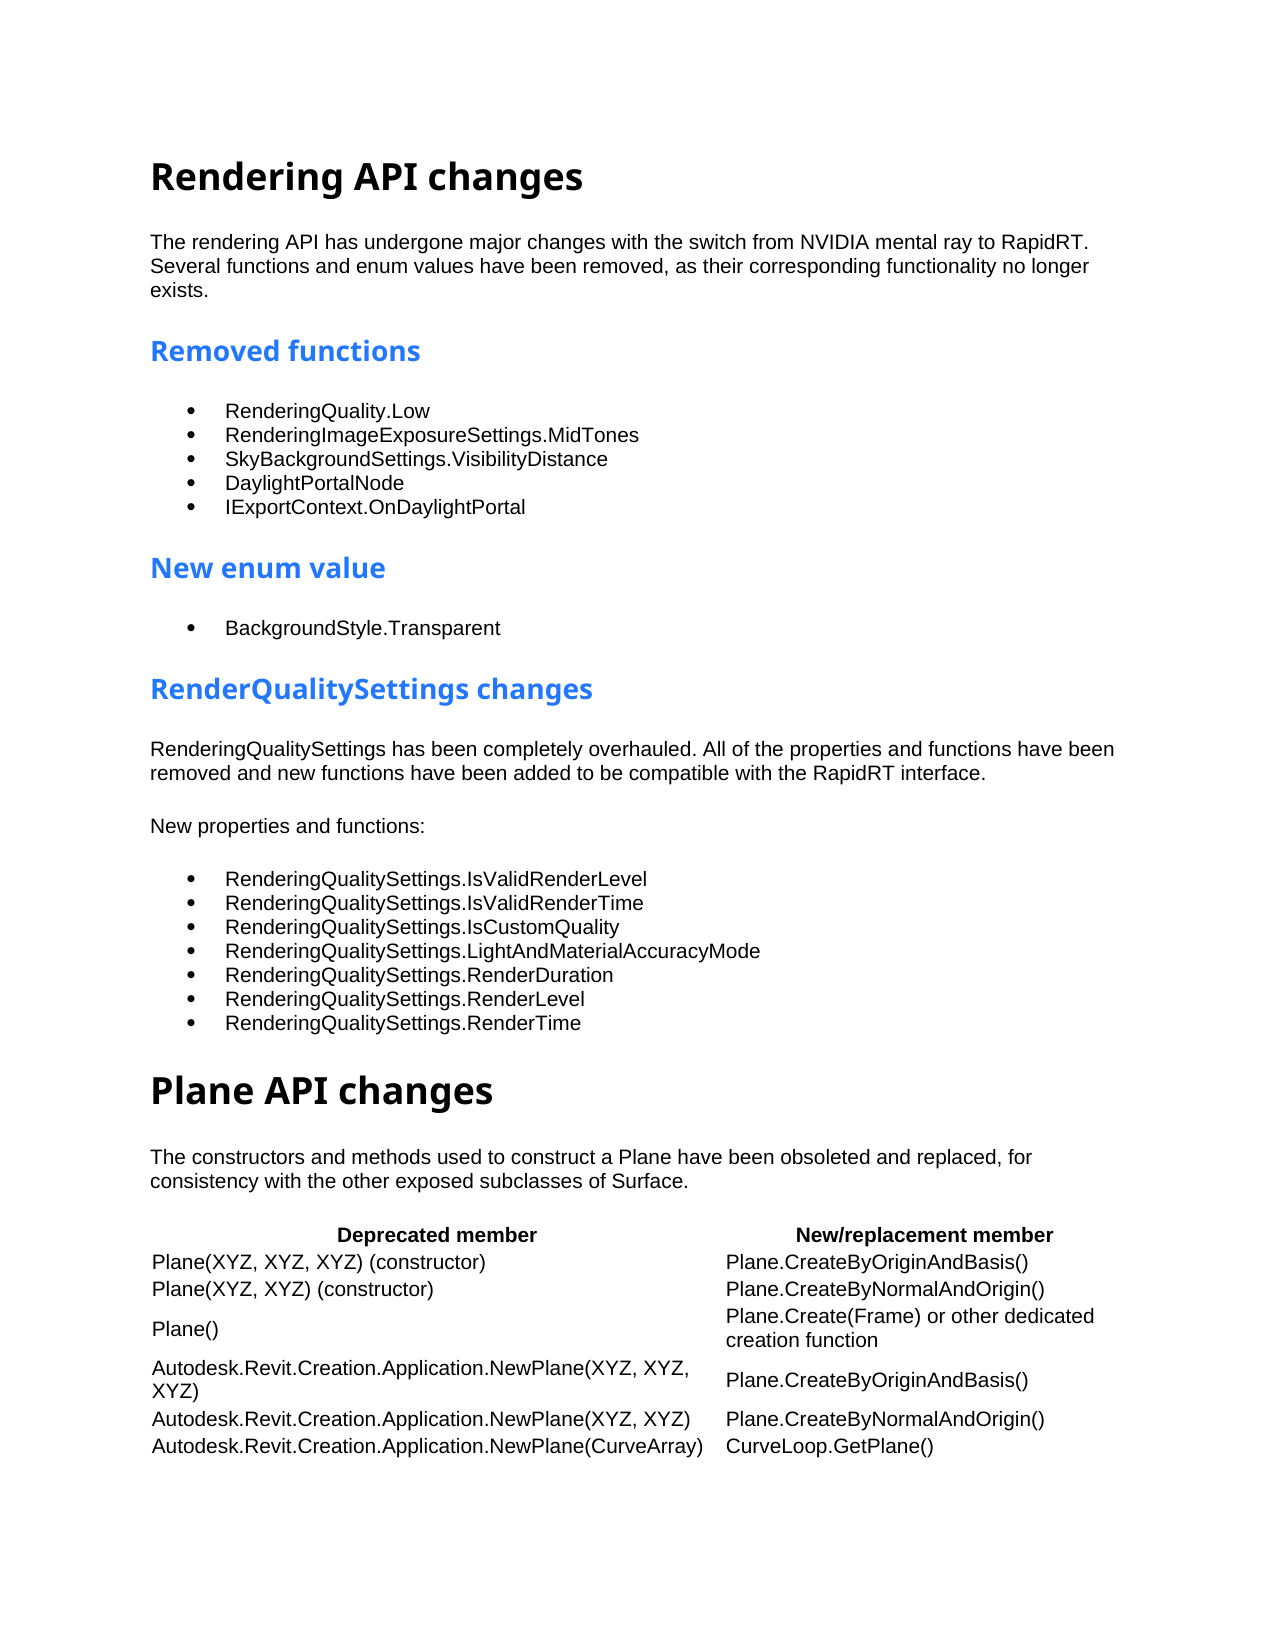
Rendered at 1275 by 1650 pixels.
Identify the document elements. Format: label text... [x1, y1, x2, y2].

subtitle Plane API changes [150, 1064, 1125, 1115]
table_header New/replacement member [724, 1222, 1125, 1249]
list RenderingQualitySettings.IsValidRenderTime [187, 891, 1125, 915]
list RenderingQualitySettings.LightAndMaterialAccuracyMode [187, 939, 1125, 963]
list RenderingQualitySettings.RenderTime [187, 1011, 1125, 1035]
table_cell CurveLoop.GetPlane() [724, 1432, 1125, 1459]
table_cell Plane.CreateByNormalAndOrigin() [724, 1276, 1125, 1303]
list RenderingQualitySettings.IsCustomQuality [187, 915, 1125, 939]
table_cell Plane.CreateByNormalAndOrigin() [724, 1405, 1125, 1432]
table_cell Autodesk.Revit.Creation.Application.NewPlane(XYZ, XYZ, XYZ) [150, 1354, 724, 1405]
text The constructors and methods used to construct a Plane have been obsoleted and replaced, for consistency with the other exposed subclasses of Surface. [150, 1144, 1125, 1192]
table_header Deprecated member [150, 1222, 724, 1249]
list RenderingQualitySettings.RenderLevel [187, 987, 1125, 1011]
list DaylightPortalNode [187, 471, 1125, 495]
text RenderingQualitySettings has been completely overhauled. All of the properties and functions have been removed and new functions have been added to be compatible with the RapidRT interface. [150, 736, 1125, 784]
list IExportContext.OnDaylightPortal [187, 495, 1125, 519]
table_cell Plane.CreateByOriginAndBasis() [724, 1249, 1125, 1276]
list RenderingQualitySettings.RenderDuration [187, 963, 1125, 987]
table_cell Autodesk.Revit.Creation.Application.NewPlane(XYZ, XYZ) [150, 1405, 724, 1432]
text New properties and functions: [150, 813, 1125, 837]
table_cell Plane.Create(Frame) or other dedicated creation function [724, 1303, 1125, 1354]
subtitle Rendering API changes [150, 150, 1125, 201]
list SkyBackgroundSettings.VisibilityDistance [187, 447, 1125, 471]
subtitle New enum value [150, 548, 1125, 587]
list RenderingQualitySettings.IsValidRenderLevel [187, 867, 1125, 891]
table_cell Plane() [150, 1303, 724, 1354]
subtitle Removed functions [150, 331, 1125, 369]
table_cell Plane(XYZ, XYZ) (constructor) [150, 1276, 724, 1303]
subtitle RenderQualitySettings changes [150, 669, 1125, 707]
text The rendering API has undergone major changes with the switch from NVIDIA mental ray to RapidRT. Several functions and enum values have been removed, as their corresponding functionality no longer exists. [150, 230, 1125, 302]
list RenderingQuality.Low [187, 399, 1125, 423]
table_cell Plane.CreateByOriginAndBasis() [724, 1354, 1125, 1405]
table_cell Plane(XYZ, XYZ, XYZ) (constructor) [150, 1249, 724, 1276]
table_cell Autodesk.Revit.Creation.Application.NewPlane(CurveArray) [150, 1432, 724, 1459]
list RenderingImageExposureSettings.MidTones [187, 423, 1125, 447]
list BackgroundStyle.Transparent [187, 616, 1125, 640]
